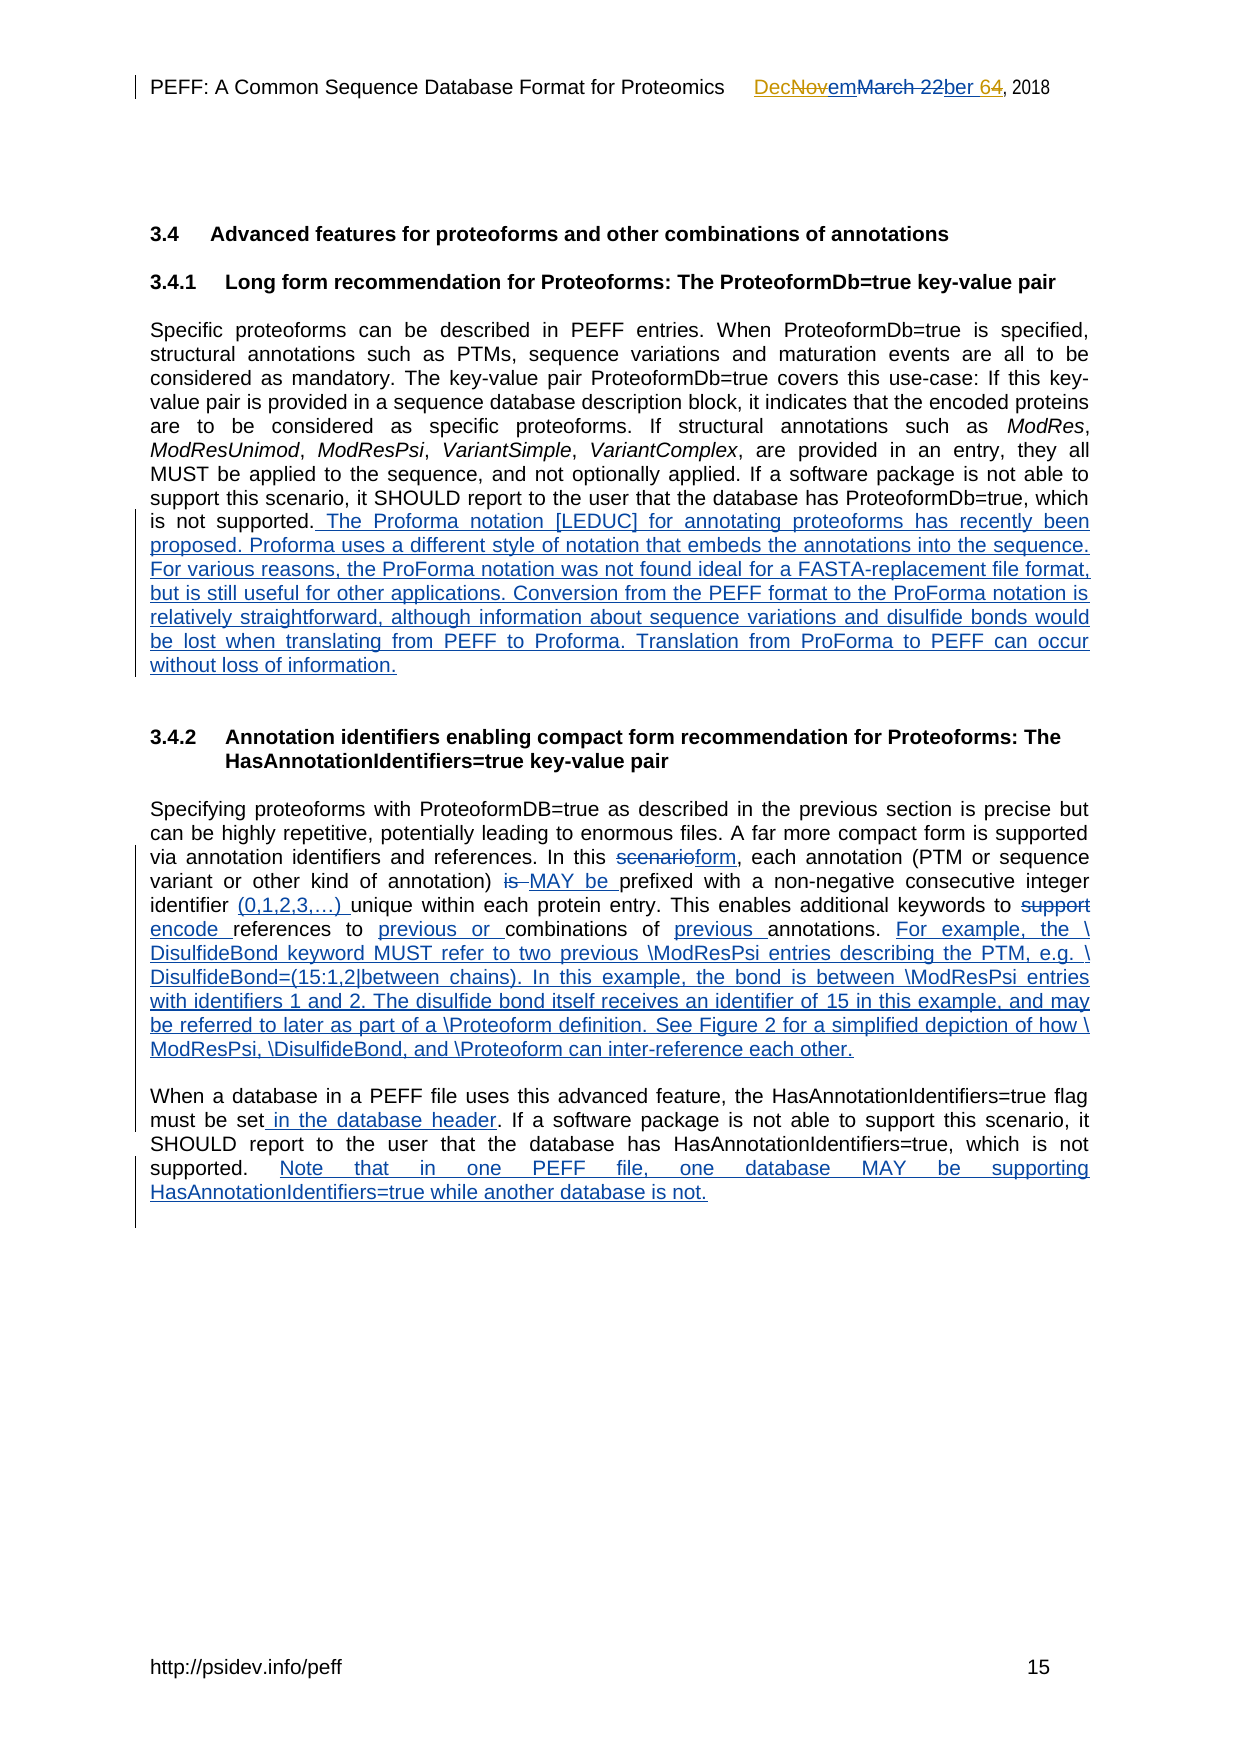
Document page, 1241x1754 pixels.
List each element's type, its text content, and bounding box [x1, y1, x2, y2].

subtitle Long form recommendation for Proteoforms: The ProteoformDb=true key-value pair [150, 270, 1090, 294]
subtitle Advanced features for proteoforms and other combinations of annotations [150, 222, 1090, 246]
text Specific proteoforms can be described in PEFF entries. When ProteoformDb=true is specified, structural annotations such as PTMs, sequence variations and maturation events are all to be considered as mandatory. The key-value pair ProteoformDb=true covers this use-case: If this key-value pair is provided in a sequence database description block, it indicates that the encoded proteins are to be considered as specific proteoforms. If structural annotations such as ModRes, ModResUnimod, ModResPsi, VariantSimple, VariantComplex, are provided in an entry, they all MUST be applied to the sequence, and not optionally applied. If a software package is not able to support this scenario, it SHOULD report to the user that the database has ProteoformDb=true, which is not supported. [150, 318, 1090, 554]
text Specifying proteoforms with ProteoformDB=true as described in the previous section is precise but can be highly repetitive, potentially leading to enormous files. A far more compact form is supported via annotation identifiers and references. In this , each annotation (PTM or sequence variant or other kind of annotation) prefixed with a non-negative consecutive integer identifier unique within each protein entry. This enables additional keywords to references to combinations of annotations. [150, 797, 1090, 962]
text When a database in a PEFF file uses this advanced feature, the HasAnnotationIdentifiers=true flag must be set. If a software package is not able to support this scenario, it SHOULD report to the user that the database has HasAnnotationIdentifiers=true, which is not supported. [150, 1084, 1090, 1204]
subtitle Annotation identifiers enabling compact form recommendation for Proteoforms: The HasAnnotationIdentifiers=true key-value pair [150, 725, 1090, 773]
